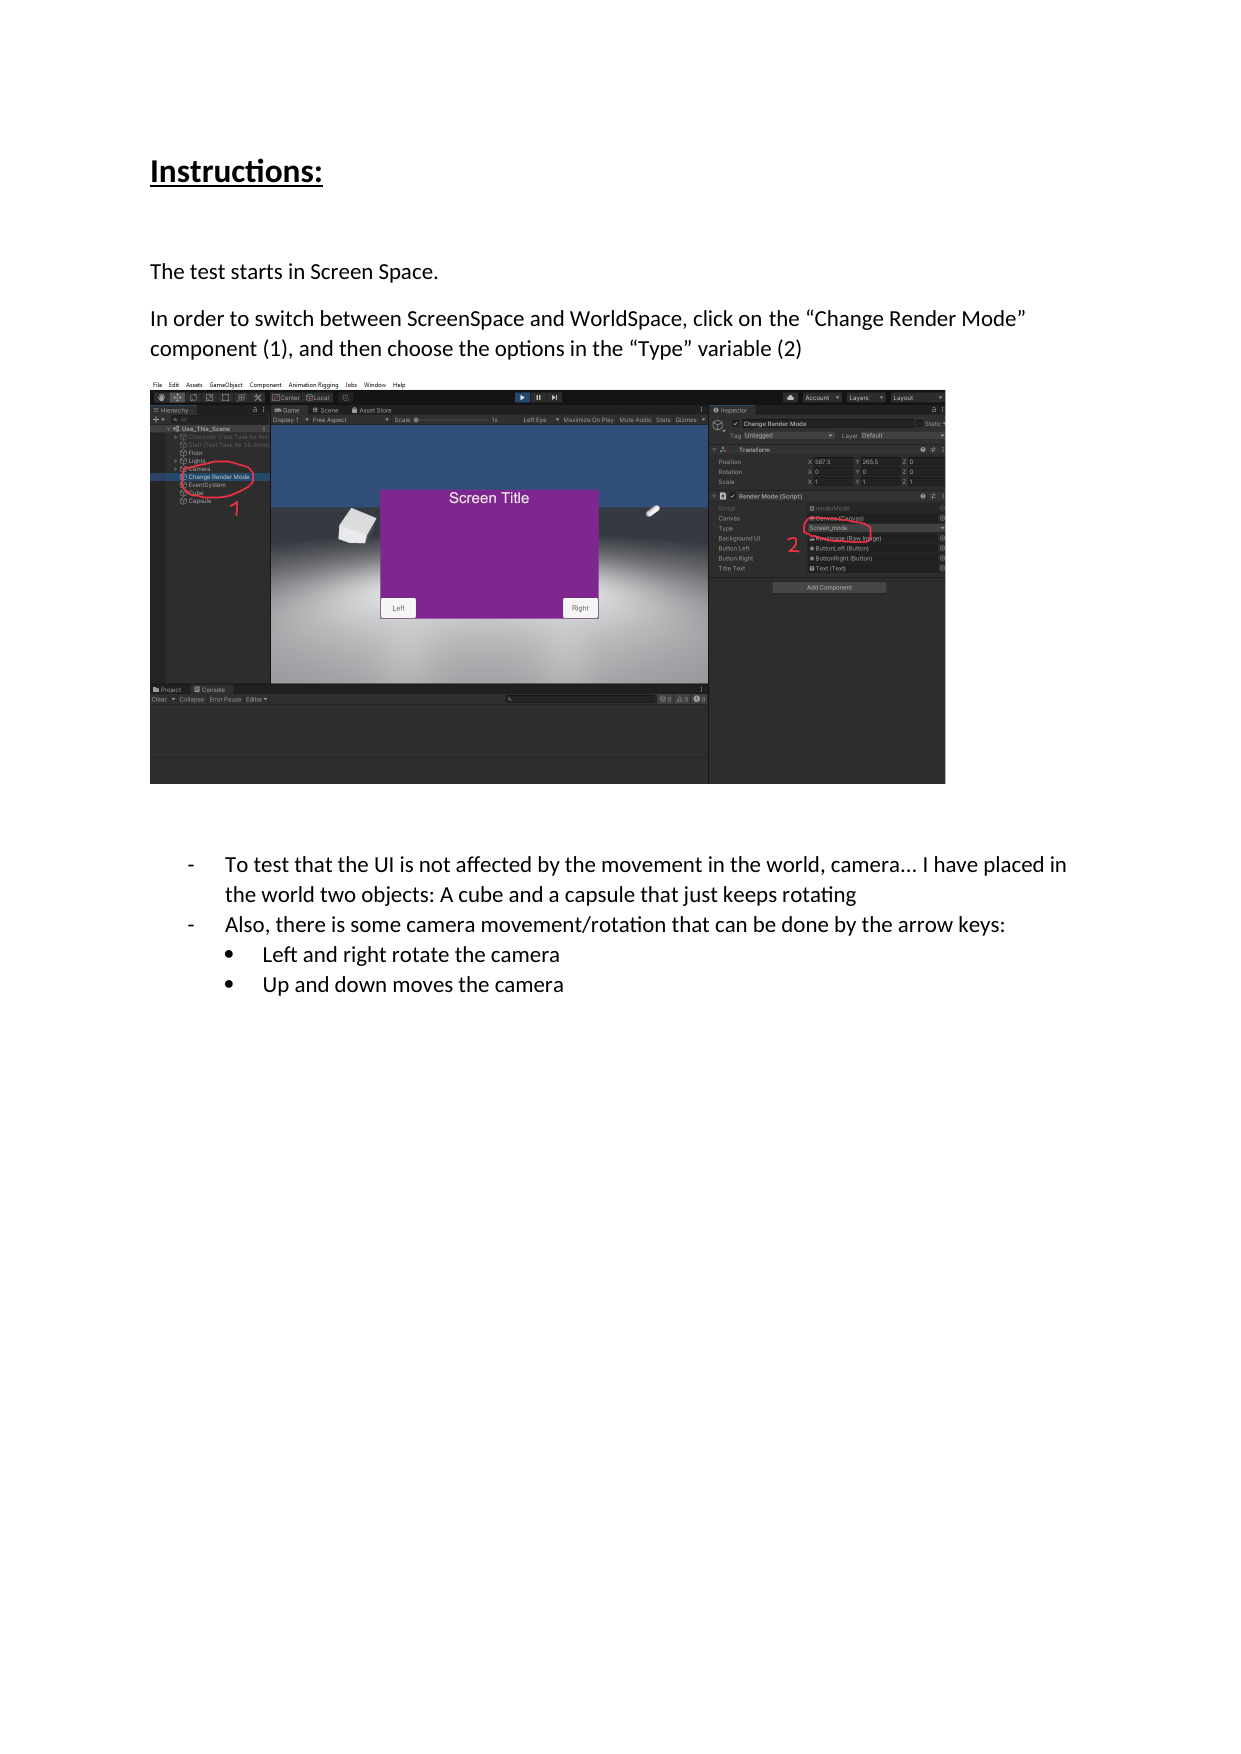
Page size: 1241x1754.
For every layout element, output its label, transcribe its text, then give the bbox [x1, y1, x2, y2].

text Instructions: [150, 150, 1090, 191]
text In order to switch between ScreenSpace and WorldSpace, click on the “Change Render Mode” component (1), and then choose the options in the “Type” variable (2) [150, 304, 1090, 363]
list To test that the UI is not affected by the movement in the world, camera... I have placed in the world two objects: A cube and a capsule that just keeps rotating [187, 850, 1090, 908]
text The test starts in Screen Space. [150, 257, 1090, 286]
picture [150, 381, 946, 784]
list Up and down moves the camera [225, 971, 1090, 998]
list Also, there is some camera movement/rotation that can be done by the arrow keys: [187, 910, 1090, 938]
list Left and right rotate the camera [225, 940, 1090, 968]
